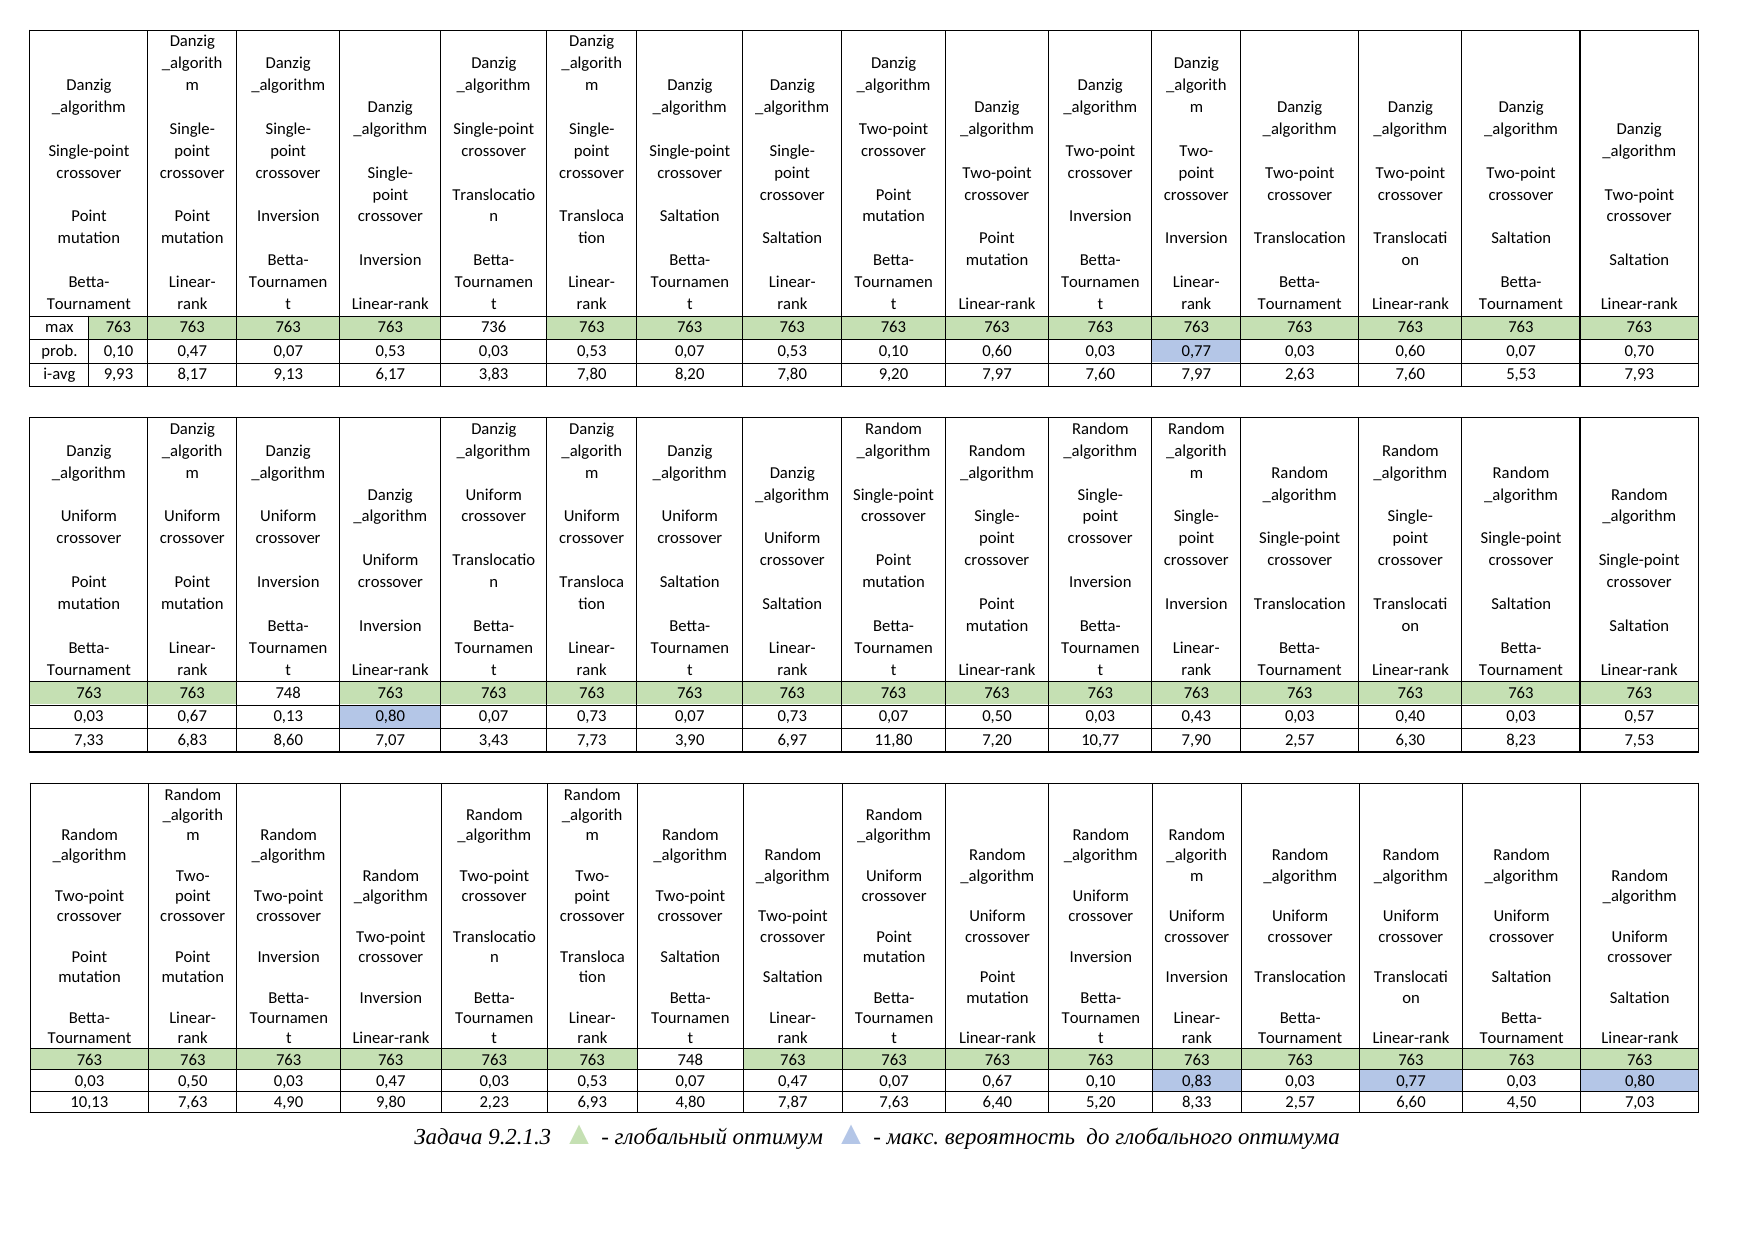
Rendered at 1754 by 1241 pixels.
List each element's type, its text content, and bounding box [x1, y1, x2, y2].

table_cell 7,60 [1049, 364, 1151, 386]
table_header Random _algorithm Uniform crossover Inversion Betta-Tournament [1049, 784, 1152, 1048]
table_cell 0,03 [1241, 706, 1358, 728]
table_cell 3,90 [637, 729, 742, 751]
table_cell 6,83 [148, 729, 236, 751]
text Задача 9.2.1.3 ▲ - глобальный оптимум ▲ - макс. вероятность до глобального оптимума [29, 1113, 1724, 1151]
table_cell 0,47 [148, 340, 236, 362]
table_cell 763 [1241, 317, 1358, 339]
table_header Danzig _algorithm Two-point crossover Point mutation Linear-rank [946, 31, 1048, 316]
table_cell 763 [1152, 682, 1240, 704]
table_cell 0,73 [743, 706, 841, 728]
table_cell 2,57 [1241, 729, 1358, 751]
table_cell 7,90 [1152, 729, 1240, 751]
table_cell 3,43 [441, 729, 546, 751]
table_cell 763 [547, 682, 636, 704]
table_cell 0,03 [1462, 706, 1579, 728]
table_cell 763 [1581, 1049, 1698, 1069]
table_cell 763 [1152, 317, 1240, 339]
table_cell 0,47 [744, 1070, 842, 1091]
table_header Danzig _algorithm Two-point crossover Saltation Linear-rank [1581, 31, 1698, 316]
table_header Danzig _algorithm Single-point crossover Translocation Betta-Tournament [441, 31, 546, 316]
table_header Danzig _algorithm Two-point crossover Translocation Linear-rank [1359, 31, 1461, 316]
table_cell 763 [548, 1049, 637, 1069]
table_header Random _algorithm Single-point crossover Point mutation Betta-Tournament [842, 418, 945, 681]
table_cell 0,13 [237, 706, 339, 728]
table_cell 763 [637, 682, 742, 704]
table_cell 0,07 [843, 1070, 945, 1091]
table_cell 7,33 [30, 729, 147, 751]
table_cell 7,20 [946, 729, 1048, 751]
table_cell 748 [638, 1049, 743, 1069]
table_cell 5,20 [1049, 1092, 1152, 1112]
table_cell 0,10 [842, 340, 945, 362]
table_cell 763 [1462, 682, 1579, 704]
table_cell 0,03 [237, 1070, 340, 1091]
table_cell 0,73 [547, 706, 636, 728]
table_header Random _algorithm Single-point crossover Saltation Linear-rank [1581, 418, 1698, 681]
table_header Random _algorithm Single-point crossover Point mutation Linear-rank [946, 418, 1048, 681]
table_cell 0,80 [340, 706, 440, 728]
table_cell 0,07 [637, 340, 742, 362]
table_cell 0,40 [1359, 706, 1461, 728]
table_cell 7,97 [1152, 364, 1240, 386]
table_cell 0,80 [1581, 1070, 1698, 1091]
table_cell 763 [237, 317, 339, 339]
table_cell 4,50 [1463, 1092, 1580, 1112]
table_cell 8,20 [637, 364, 742, 386]
table_cell 763 [148, 682, 236, 704]
table_cell 10,77 [1049, 729, 1151, 751]
table_cell 0,70 [1581, 340, 1698, 362]
table_header Danzig _algorithm Uniform crossover Saltation Betta-Tournament [637, 418, 742, 681]
table_cell 763 [1360, 1049, 1462, 1069]
table_cell 0,67 [148, 706, 236, 728]
table_cell 2,23 [442, 1092, 547, 1112]
table_cell 763 [1359, 317, 1461, 339]
table_cell 0,53 [340, 340, 440, 362]
table_cell 0,03 [1049, 340, 1151, 362]
table_cell 2,63 [1241, 364, 1358, 386]
table_cell 6,17 [340, 364, 440, 386]
table_header Random _algorithm Two-point crossover Point mutation Linear-rank [149, 784, 236, 1048]
table_cell 0,53 [743, 340, 841, 362]
table_cell 763 [743, 682, 841, 704]
table_cell 763 [340, 317, 440, 339]
table_cell 763 [340, 682, 440, 704]
table_cell 763 [743, 317, 841, 339]
table_cell 7,63 [843, 1092, 945, 1112]
table_cell 2,57 [1242, 1092, 1359, 1112]
table_cell 763 [1153, 1049, 1241, 1069]
table_cell 0,77 [1152, 340, 1240, 362]
table_cell 763 [1581, 317, 1698, 339]
table_header Random _algorithm Uniform crossover Point mutation Linear-rank [946, 784, 1048, 1048]
table_cell 0,57 [1581, 706, 1698, 728]
table_cell 0,03 [1241, 340, 1358, 362]
table_header Random _algorithm Two-point crossover Point mutation Betta-Tournament [31, 784, 148, 1048]
table_header Danzig _algorithm Two-point crossover Inversion Linear-rank [1152, 31, 1240, 316]
table_header Danzig _algorithm Uniform crossover Point mutation Linear-rank [148, 418, 236, 681]
table_header Danzig _algorithm Uniform crossover Point mutation Betta-Tournament [30, 418, 147, 681]
table_cell 763 [341, 1049, 441, 1069]
table_cell 8,23 [1462, 729, 1579, 751]
table_cell 0,03 [30, 706, 147, 728]
table_header Danzig _algorithm Single-point crossover Inversion Betta-Tournament [237, 31, 339, 316]
table_cell 763 [148, 317, 236, 339]
table_cell 0,53 [548, 1070, 637, 1091]
table_cell 8,33 [1153, 1092, 1241, 1112]
table_cell 9,20 [842, 364, 945, 386]
table_cell 0,03 [442, 1070, 547, 1091]
table_cell 0,47 [341, 1070, 441, 1091]
table_cell 7,80 [743, 364, 841, 386]
table_header Danzig _algorithm Two-point crossover Point mutation Betta-Tournament [842, 31, 945, 316]
table_cell 6,30 [1359, 729, 1461, 751]
table_header Random _algorithm Uniform crossover Inversion Linear-rank [1153, 784, 1241, 1048]
table_cell 763 [842, 682, 945, 704]
table_header Random _algorithm Single-point crossover Saltation Betta-Tournament [1462, 418, 1579, 681]
table_cell 11,80 [842, 729, 945, 751]
table_cell 763 [1242, 1049, 1359, 1069]
table_header Random _algorithm Two-point crossover Saltation Linear-rank [744, 784, 842, 1048]
table_header Random _algorithm Uniform crossover Saltation Linear-rank [1581, 784, 1698, 1048]
table_cell 6,60 [1360, 1092, 1462, 1112]
table_cell 0,07 [638, 1070, 743, 1091]
table_cell 7,03 [1581, 1092, 1698, 1112]
table_cell 0,43 [1152, 706, 1240, 728]
table_cell 0,07 [842, 706, 945, 728]
table_header Danzig _algorithm Two-point crossover Translocation Betta-Tournament [1241, 31, 1358, 316]
table_cell prob. [30, 340, 88, 362]
table_cell 763 [946, 317, 1048, 339]
table_cell 0,50 [149, 1070, 236, 1091]
table_cell 0,07 [237, 340, 339, 362]
table_cell 763 [637, 317, 742, 339]
table_cell 763 [31, 1049, 148, 1069]
table_cell 0,53 [547, 340, 636, 362]
table_header Random _algorithm Two-point crossover Translocation Linear-rank [548, 784, 637, 1048]
table_cell 7,80 [547, 364, 636, 386]
table_cell 0,10 [1049, 1070, 1152, 1091]
table_cell 0,03 [1049, 706, 1151, 728]
table_header Random _algorithm Uniform crossover Translocation Betta-Tournament [1242, 784, 1359, 1048]
table_cell 763 [237, 1049, 340, 1069]
table_header Random _algorithm Uniform crossover Translocation Linear-rank [1360, 784, 1462, 1048]
table_header Random _algorithm Uniform crossover Point mutation Betta-Tournament [843, 784, 945, 1048]
table_header Random _algorithm Single-point crossover Inversion Linear-rank [1152, 418, 1240, 681]
table_header Random _algorithm Single-point crossover Translocation Betta-Tournament [1241, 418, 1358, 681]
table_cell 763 [1049, 317, 1151, 339]
table_cell 736 [441, 317, 546, 339]
table_cell 763 [442, 1049, 547, 1069]
table_cell 4,80 [638, 1092, 743, 1112]
table_cell 0,03 [31, 1070, 148, 1091]
table_cell 763 [1463, 1049, 1580, 1069]
table_cell 763 [1049, 1049, 1152, 1069]
table_cell 0,50 [946, 706, 1048, 728]
table_cell 0,10 [89, 340, 147, 362]
table_cell 3,83 [441, 364, 546, 386]
table_cell 763 [89, 317, 147, 339]
table_cell 7,87 [744, 1092, 842, 1112]
table_header Random _algorithm Two-point crossover Inversion Linear-rank [341, 784, 441, 1048]
table_cell 763 [843, 1049, 945, 1069]
table_cell 748 [237, 682, 339, 704]
table_header Danzig _algorithm Single-point crossover Saltation Linear-rank [743, 31, 841, 316]
table_cell 7,97 [946, 364, 1048, 386]
table_cell 0,60 [946, 340, 1048, 362]
table_cell 0,83 [1153, 1070, 1241, 1091]
table_header Danzig _algorithm Uniform crossover Inversion Linear-rank [340, 418, 440, 681]
table_header Danzig _algorithm Uniform crossover Translocation Linear-rank [547, 418, 636, 681]
table_cell 7,07 [340, 729, 440, 751]
table_cell 0,03 [1242, 1070, 1359, 1091]
table_cell 763 [1359, 682, 1461, 704]
table_cell 763 [842, 317, 945, 339]
table_cell 0,67 [946, 1070, 1048, 1091]
table_header Random _algorithm Two-point crossover Saltation Betta-Tournament [638, 784, 743, 1048]
table_cell 763 [744, 1049, 842, 1069]
table_cell 10,13 [31, 1092, 148, 1112]
table_cell 8,17 [148, 364, 236, 386]
table_cell 0,07 [637, 706, 742, 728]
table_cell 9,13 [237, 364, 339, 386]
table_header Random _algorithm Two-point crossover Translocation Betta-Tournament [442, 784, 547, 1048]
table_cell 6,40 [946, 1092, 1048, 1112]
table_header Danzig _algorithm Single-point crossover Translocation Linear-rank [547, 31, 636, 316]
table_header Danzig _algorithm Uniform crossover Translocation Betta-Tournament [441, 418, 546, 681]
table_cell max [30, 317, 88, 339]
table_cell 0,07 [441, 706, 546, 728]
table_cell 5,53 [1462, 364, 1579, 386]
table_cell 9,93 [89, 364, 147, 386]
table_cell 763 [1049, 682, 1151, 704]
table_cell 0,03 [1463, 1070, 1580, 1091]
table_header Danzig _algorithm Single-point crossover Inversion Linear-rank [340, 31, 440, 316]
table_header Danzig _algorithm Uniform crossover Inversion Betta-Tournament [237, 418, 339, 681]
table_cell 8,60 [237, 729, 339, 751]
table_header Danzig _algorithm Single-point crossover Point mutation Betta-Tournament [30, 31, 147, 316]
table_cell 7,73 [547, 729, 636, 751]
table_cell 763 [547, 317, 636, 339]
table_header Danzig _algorithm Two-point crossover Inversion Betta-Tournament [1049, 31, 1151, 316]
table_header Random _algorithm Single-point crossover Translocation Linear-rank [1359, 418, 1461, 681]
table_cell 0,60 [1359, 340, 1461, 362]
table_cell 0,03 [441, 340, 546, 362]
table_header Random _algorithm Single-point crossover Inversion Betta-Tournament [1049, 418, 1151, 681]
table_cell i-avg [30, 364, 88, 386]
table_cell 763 [1462, 317, 1579, 339]
table_header Danzig _algorithm Single-point crossover Saltation Betta-Tournament [637, 31, 742, 316]
table_cell 7,63 [149, 1092, 236, 1112]
table_cell 763 [946, 682, 1048, 704]
table_cell 0,77 [1360, 1070, 1462, 1091]
table_header Danzig _algorithm Uniform crossover Saltation Linear-rank [743, 418, 841, 681]
table_cell 7,60 [1359, 364, 1461, 386]
table_header Danzig _algorithm Two-point crossover Saltation Betta-Tournament [1462, 31, 1579, 316]
table_cell 9,80 [341, 1092, 441, 1112]
table_header Random _algorithm Uniform crossover Saltation Betta-Tournament [1463, 784, 1580, 1048]
table_cell 763 [149, 1049, 236, 1069]
table_cell 6,97 [743, 729, 841, 751]
table_cell 763 [441, 682, 546, 704]
table_cell 0,07 [1462, 340, 1579, 362]
table_cell 763 [1581, 682, 1698, 704]
table_cell 7,53 [1581, 729, 1698, 751]
table_cell 763 [1241, 682, 1358, 704]
table_cell 6,93 [548, 1092, 637, 1112]
table_cell 7,93 [1581, 364, 1698, 386]
table_cell 763 [946, 1049, 1048, 1069]
table_header Danzig _algorithm Single-point crossover Point mutation Linear-rank [148, 31, 236, 316]
table_header Random _algorithm Two-point crossover Inversion Betta-Tournament [237, 784, 340, 1048]
table_cell 763 [30, 682, 147, 704]
table_cell 4,90 [237, 1092, 340, 1112]
